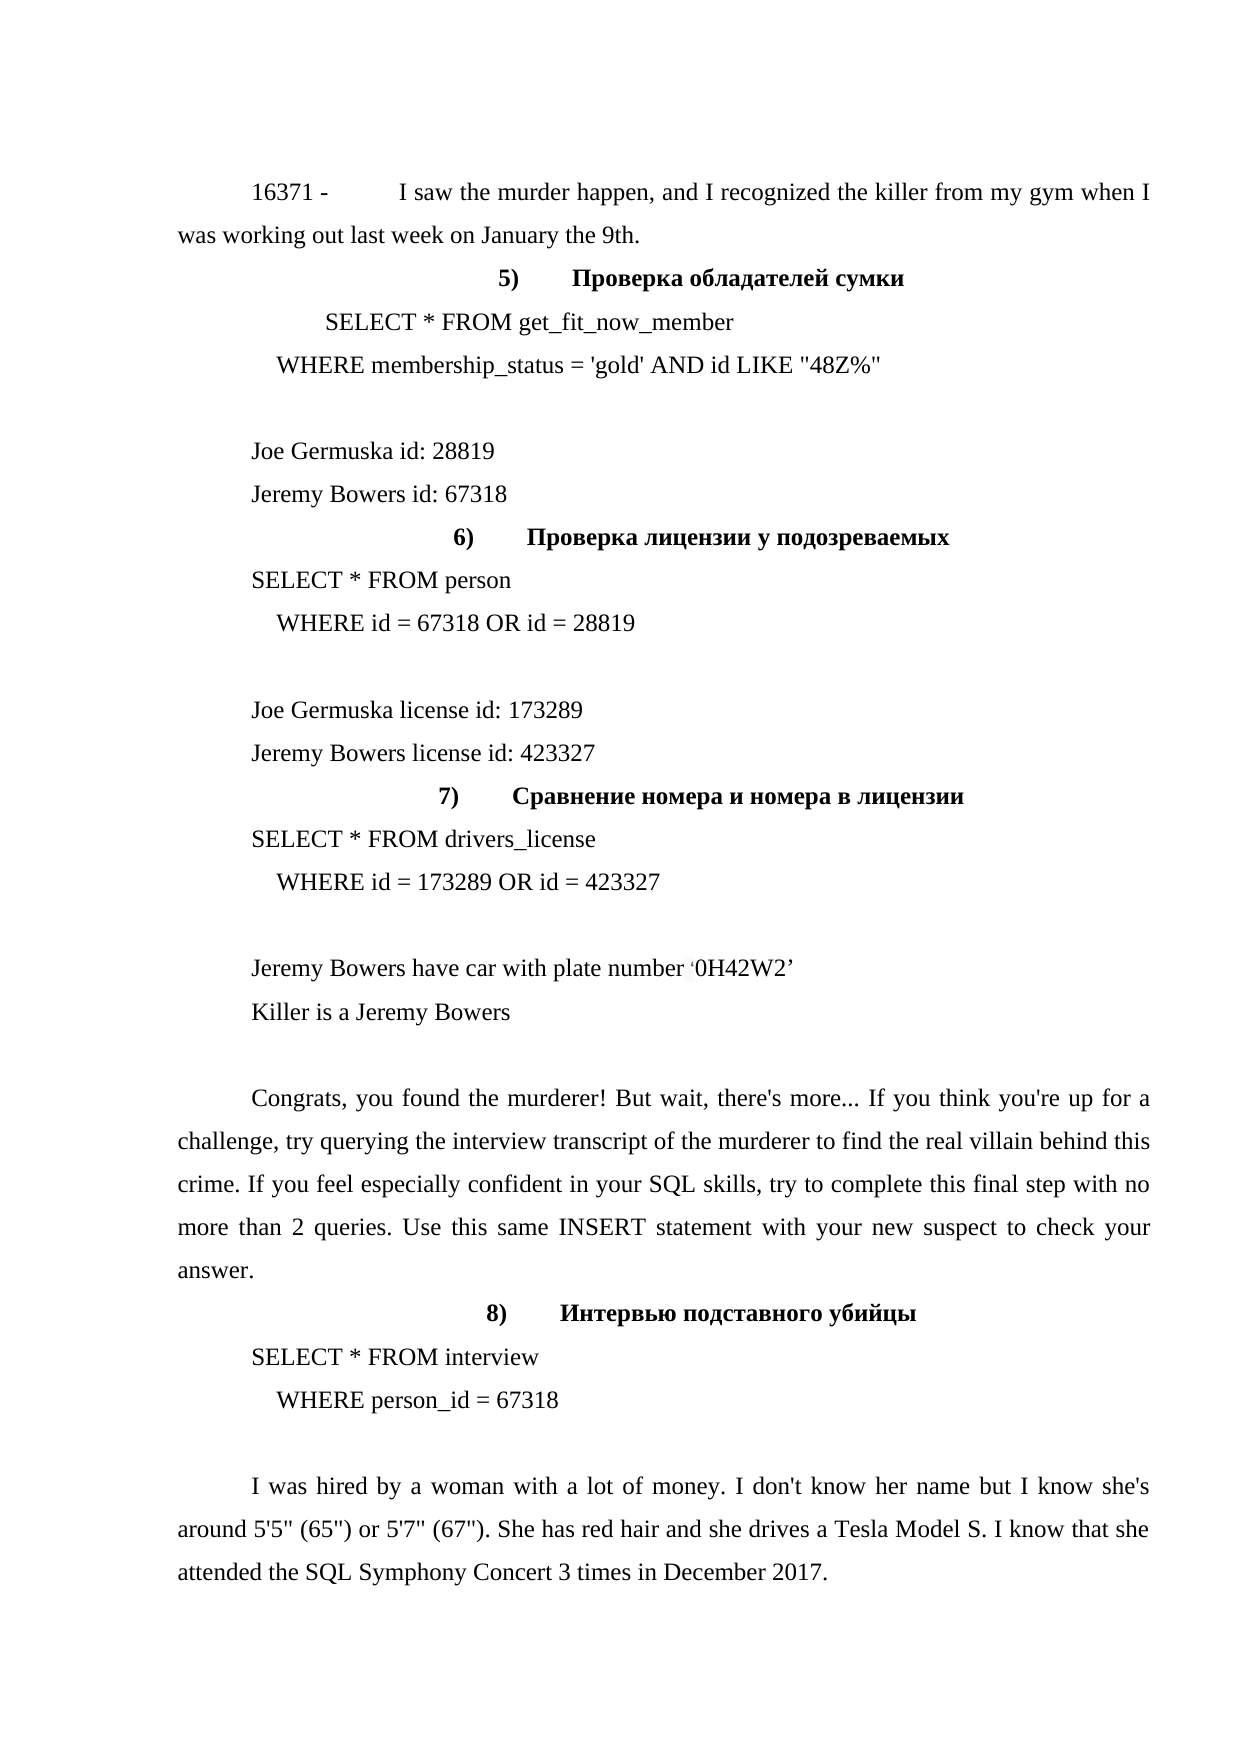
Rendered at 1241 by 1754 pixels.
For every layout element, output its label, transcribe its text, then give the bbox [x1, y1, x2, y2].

list Интервью подставного убийцы [177, 1298, 1152, 1327]
list WHERE id = 173289 OR id = 423327 [177, 867, 1152, 896]
list WHERE membership_status = 'gold' AND id LIKE "48Z%" [177, 350, 1152, 378]
list Killer is a Jeremy Bowers [177, 997, 1152, 1025]
list WHERE person_id = 67318 [177, 1385, 1152, 1413]
list Jeremy Bowers have car with plate number ‘0H42W2’ [177, 953, 1152, 982]
list Joe Germuska id: 28819 [177, 436, 1152, 465]
list Проверка обладателей сумки [177, 263, 1152, 292]
list SELECT * FROM interview [177, 1342, 1152, 1370]
list SELECT * FROM get_fit_now_member [177, 307, 1152, 335]
list SELECT * FROM person [177, 565, 1152, 594]
list 16371 - I saw the murder happen, and I recognized the killer from my gym when I was working out last week on January the 9th. [177, 177, 1152, 249]
list WHERE id = 67318 OR id = 28819 [177, 608, 1152, 637]
list SELECT * FROM drivers_license [177, 824, 1152, 853]
list Проверка лицензии у подозреваемых [177, 522, 1152, 551]
list Jeremy Bowers license id: 423327 [177, 738, 1152, 767]
list Congrats, you found the murderer! But wait, there's more... If you think you're up for a challenge, try querying the interview transcript of the murderer to find the real villain behind this crime. If you feel especially confident in your SQL skills, try to complete this final step with no more than 2 queries. Use this same INSERT statement with your new suspect to check your answer. [177, 1083, 1152, 1284]
list Jeremy Bowers id: 67318 [177, 479, 1152, 508]
list Joe Germuska license id: 173289 [177, 695, 1152, 723]
list I was hired by a woman with a lot of money. I don't know her name but I know she's around 5'5" (65") or 5'7" (67"). She has red hair and she drives a Tesla Model S. I know that she attended the SQL Symphony Concert 3 times in December 2017. [177, 1471, 1152, 1586]
list Сравнение номера и номера в лицензии [177, 781, 1152, 810]
